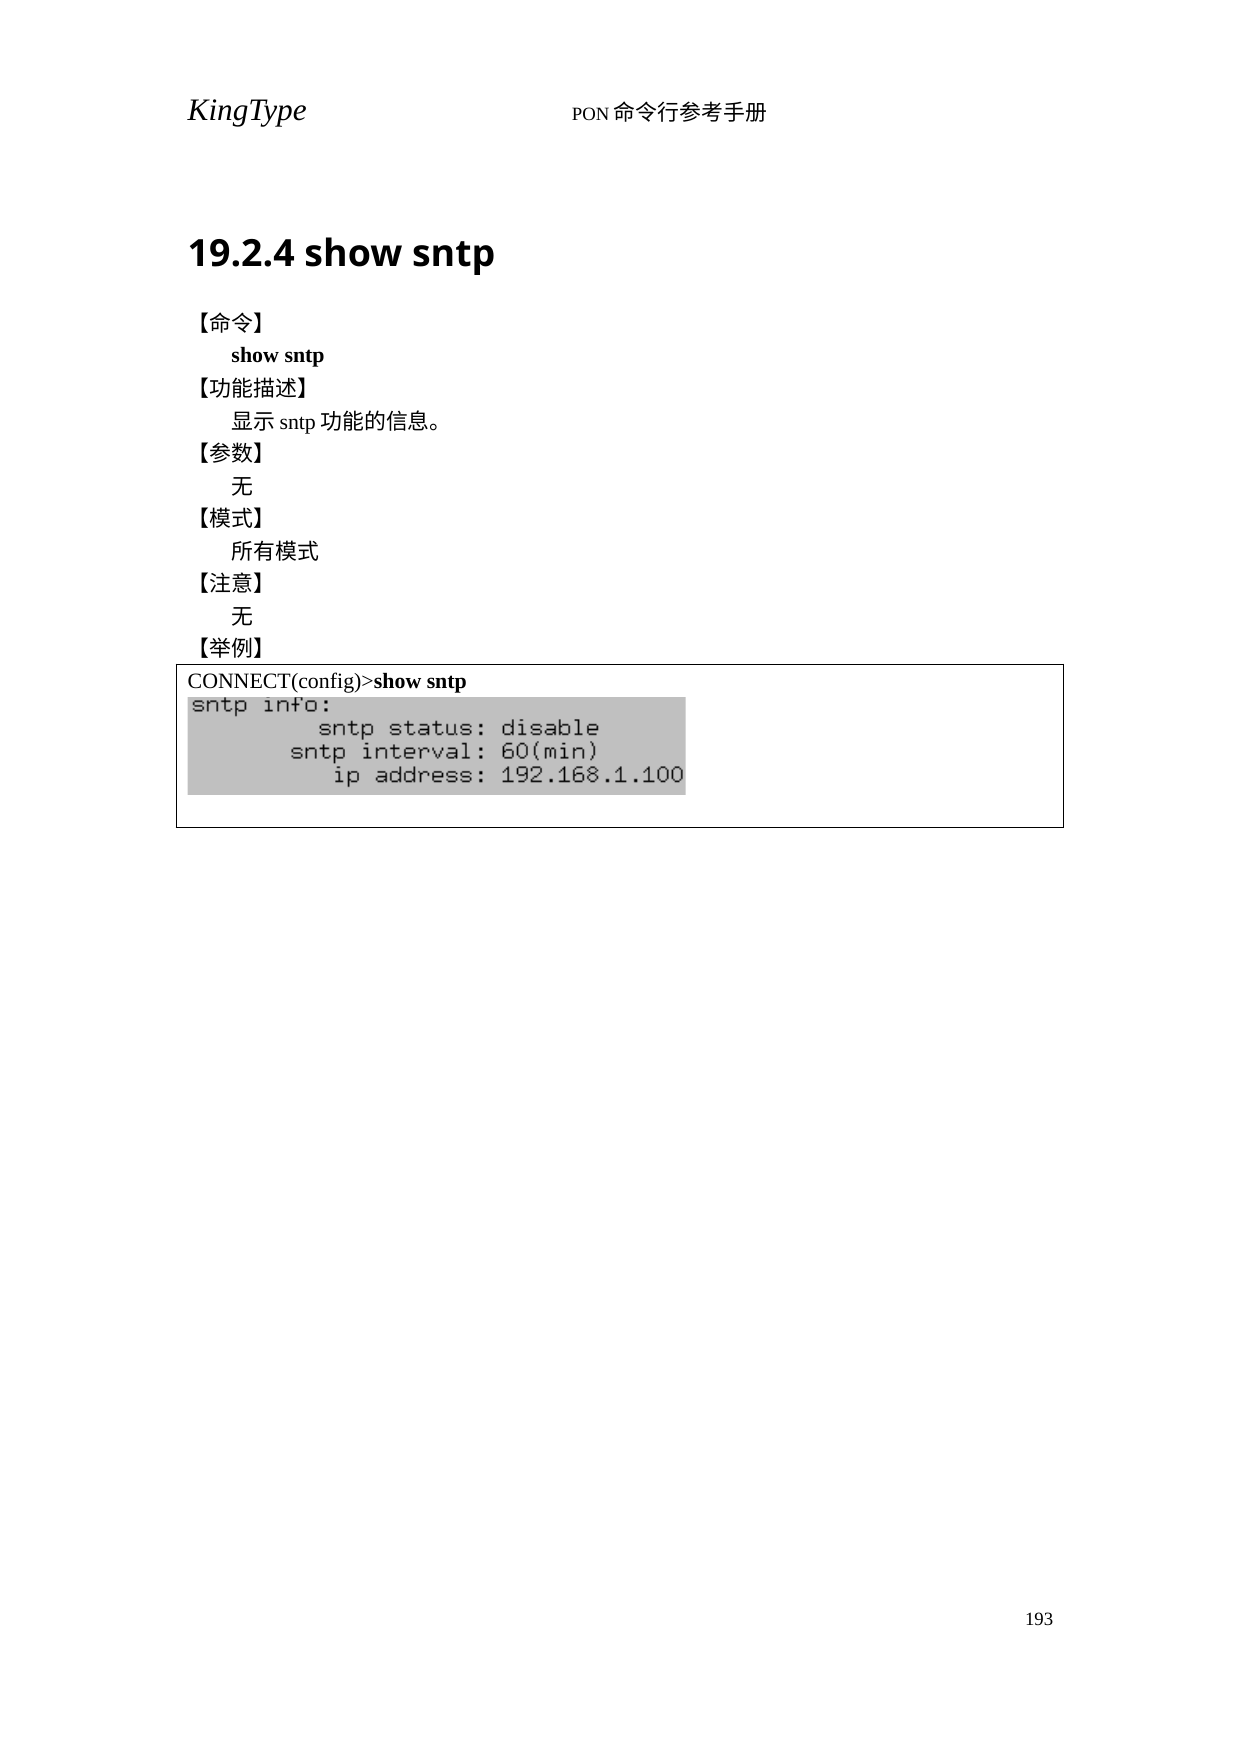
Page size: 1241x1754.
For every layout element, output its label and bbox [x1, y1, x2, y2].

picture [187, 697, 686, 795]
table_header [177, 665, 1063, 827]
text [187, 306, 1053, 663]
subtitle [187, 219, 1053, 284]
